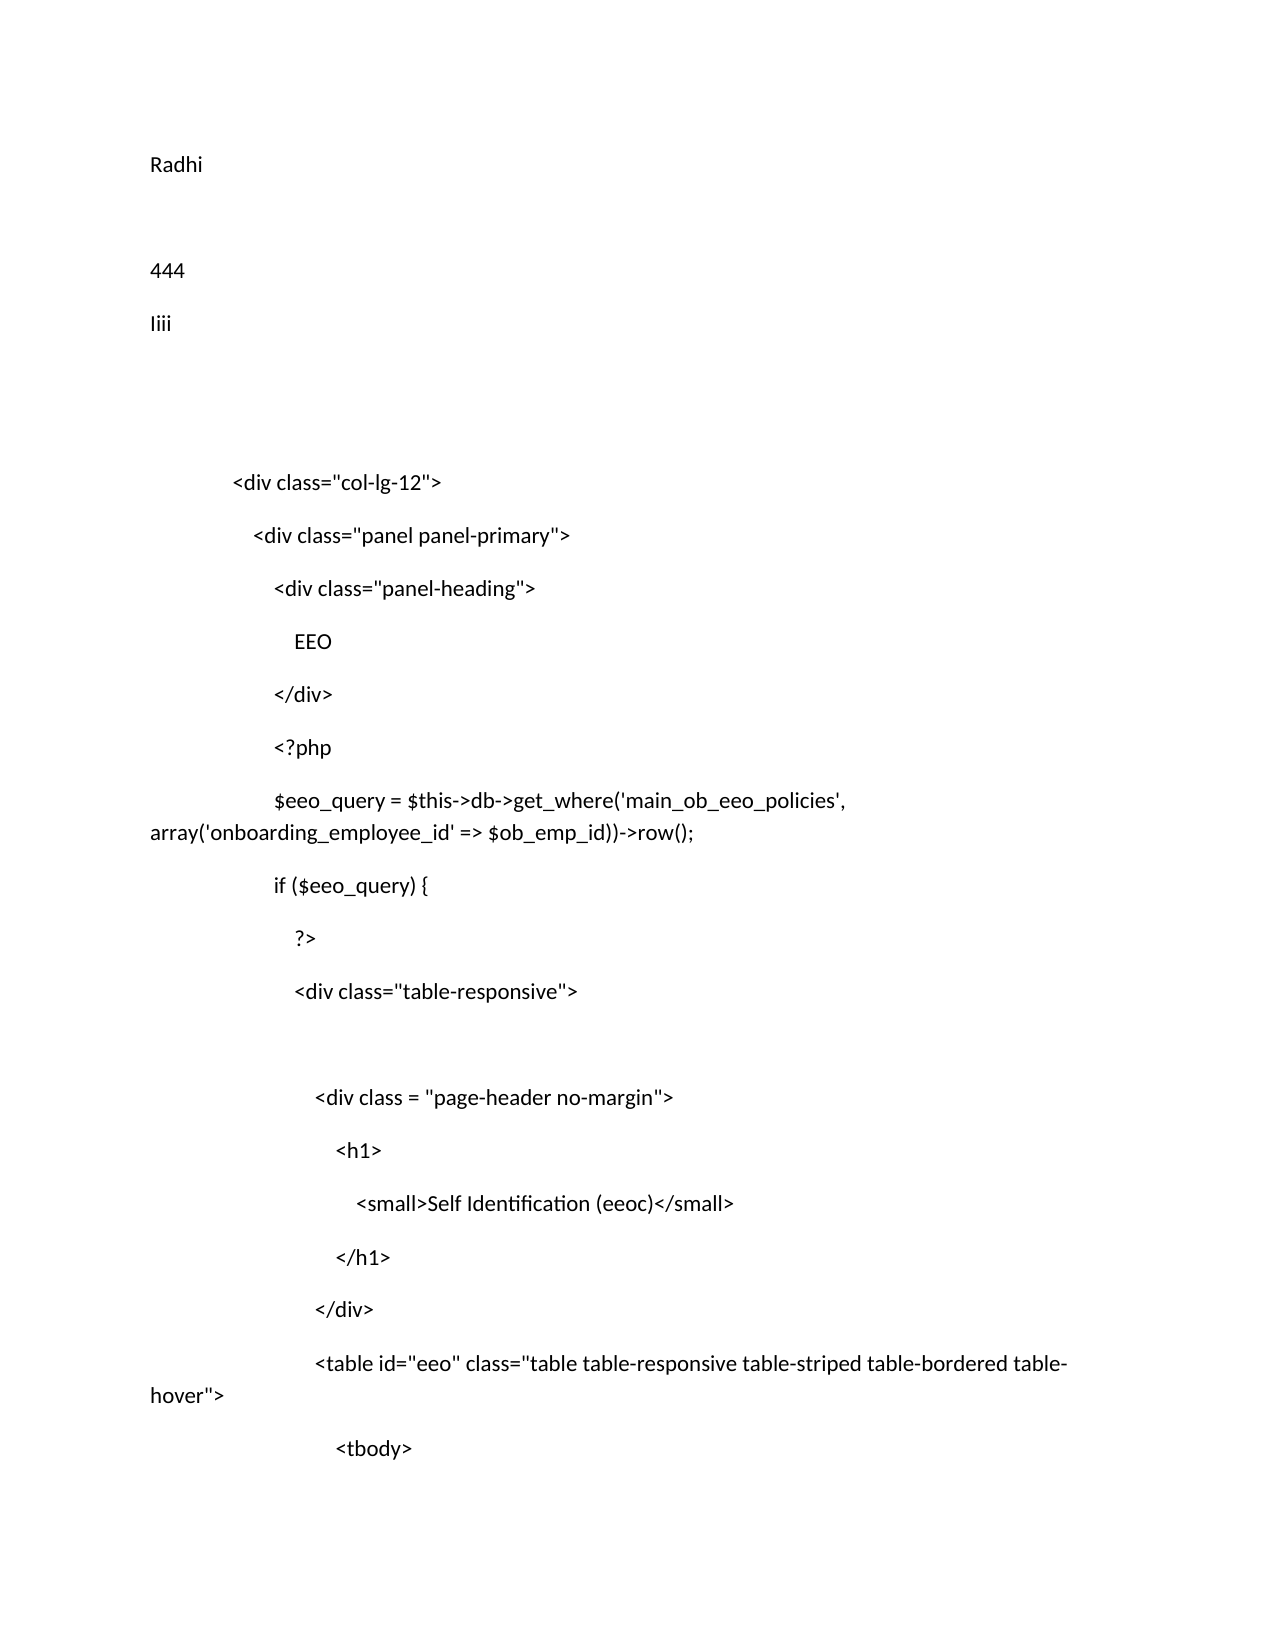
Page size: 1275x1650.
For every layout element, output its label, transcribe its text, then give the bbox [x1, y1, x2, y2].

text <table id="eeo" class="table table-responsive table-striped table-bordered table-hover"> [150, 1349, 1125, 1409]
text EEO [150, 627, 1125, 655]
text $eeo_query = $this->db->get_where('main_ob_eeo_policies', array('onboarding_employee_id' => $ob_emp_id))->row(); [150, 786, 1125, 846]
text </div> [150, 680, 1125, 708]
text <h1> [150, 1137, 1125, 1164]
text Iiii [150, 309, 1125, 337]
text <div class="panel-heading"> [150, 574, 1125, 602]
text <small>Self Identification (eeoc)</small> [150, 1189, 1125, 1218]
text <?php [150, 733, 1125, 761]
text <tbody> [150, 1434, 1125, 1462]
text 444 [150, 256, 1125, 284]
text </h1> [150, 1243, 1125, 1271]
text Radhi [150, 150, 1125, 178]
text <div class="col-lg-12"> [150, 468, 1125, 496]
text <div class="panel panel-primary"> [150, 521, 1125, 549]
text if ($eeo_query) { [150, 871, 1125, 899]
text ?> [150, 924, 1125, 952]
text <div class="table-responsive"> [150, 977, 1125, 1006]
text <div class = "page-header no-margin"> [150, 1083, 1125, 1112]
text </div> [150, 1296, 1125, 1324]
